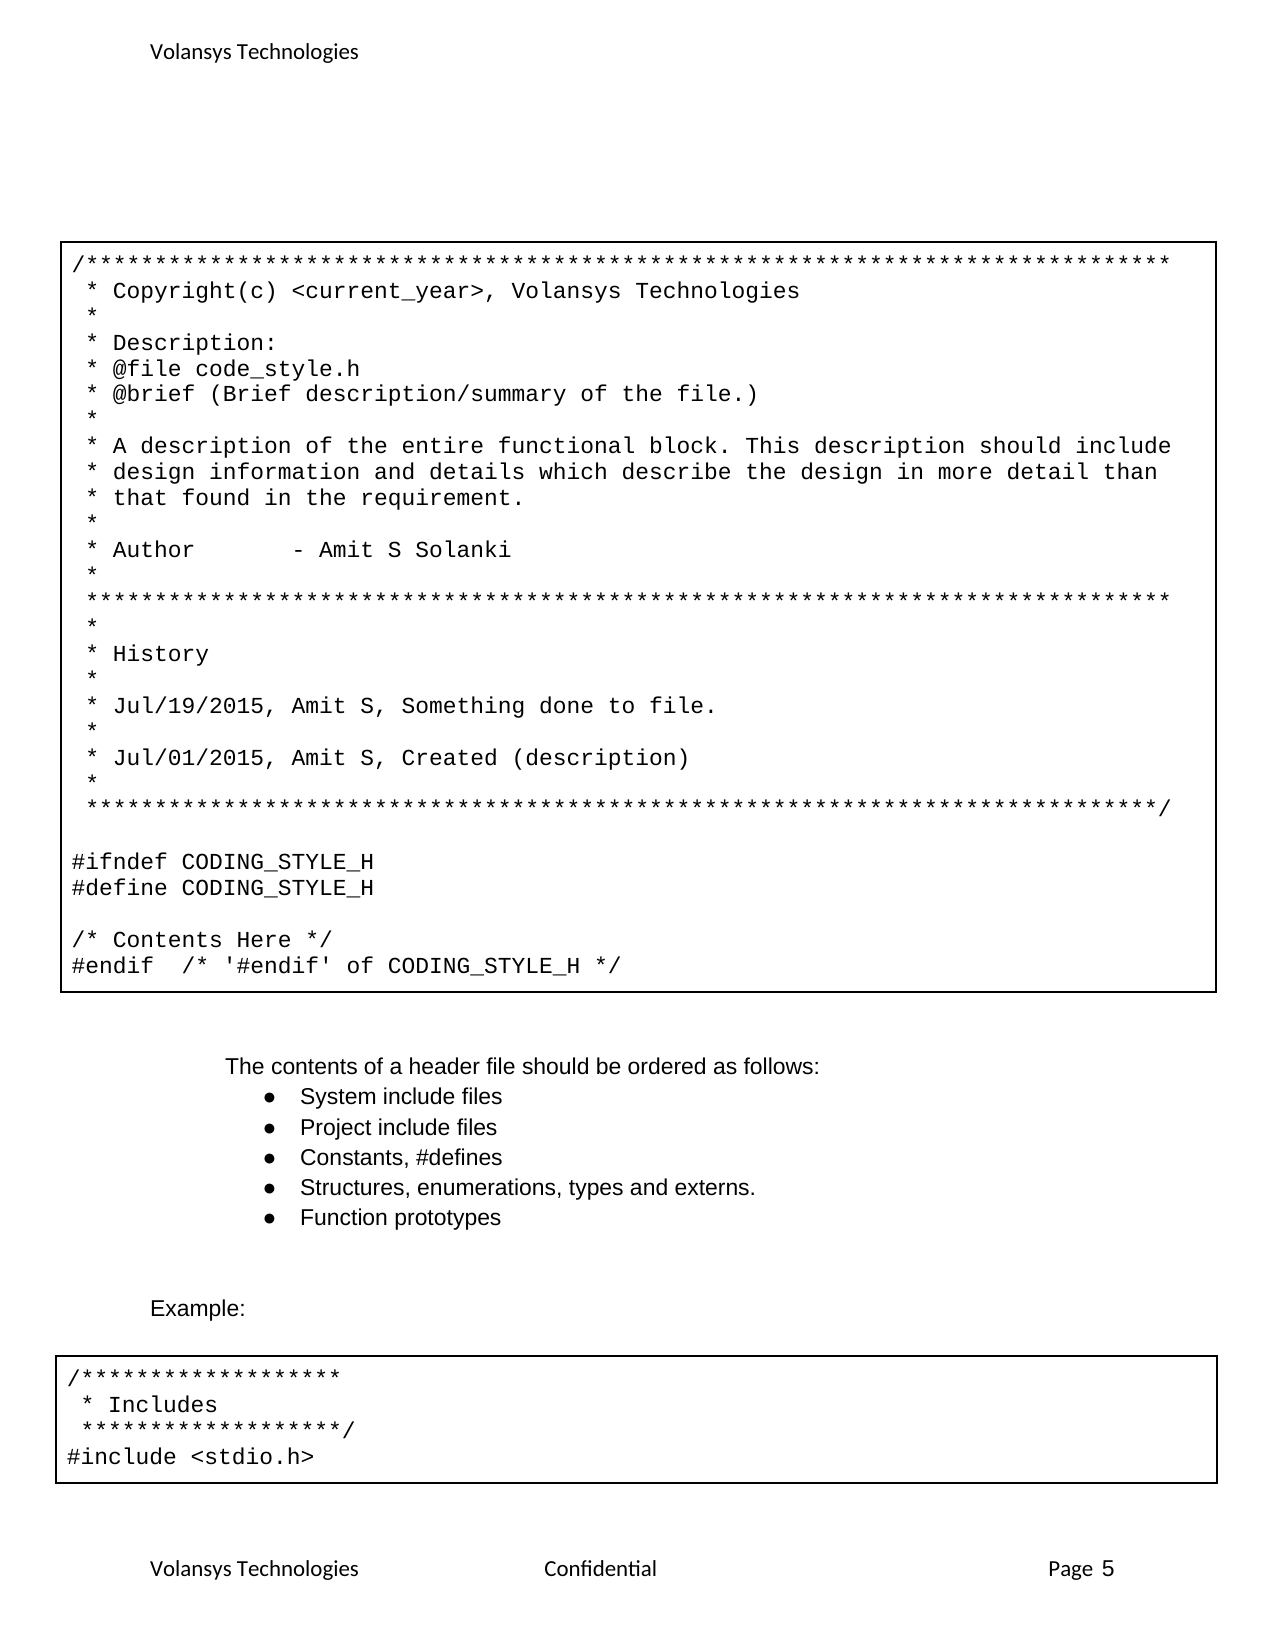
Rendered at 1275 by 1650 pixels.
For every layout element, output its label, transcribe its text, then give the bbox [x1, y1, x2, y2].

list Structures, enumerations, types and externs. [262, 1174, 1125, 1200]
text Example: [150, 1295, 1125, 1321]
list Project include files [262, 1113, 1125, 1140]
text The contents of a header file should be ordered as follows: [225, 1053, 1125, 1079]
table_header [57, 1357, 1216, 1482]
list Function prototypes [262, 1204, 1125, 1231]
list Constants, #defines [262, 1144, 1125, 1170]
table_header /******************************************************************************* * Copyright(c) <current_year>, Volansys Technologies * * Description: * @file code_style.h * @brief (Brief description/summary of the file.) * * A description of the entire functional block. This description should include * design information and details which describe the design in more detail than * that found in the requirement. * * Author - Amit S Solanki * ******************************************************************************* * * History * * Jul/19/2015, Amit S, Something done to file. * * Jul/01/2015, Amit S, Created (description) * ******************************************************************************/ #ifndef CODING_STYLE_H #define CODING_STYLE_H /* Contents Here */ #endif /* '#endif' of CODING_STYLE_H */ [62, 243, 1215, 991]
list System include files [262, 1083, 1125, 1110]
